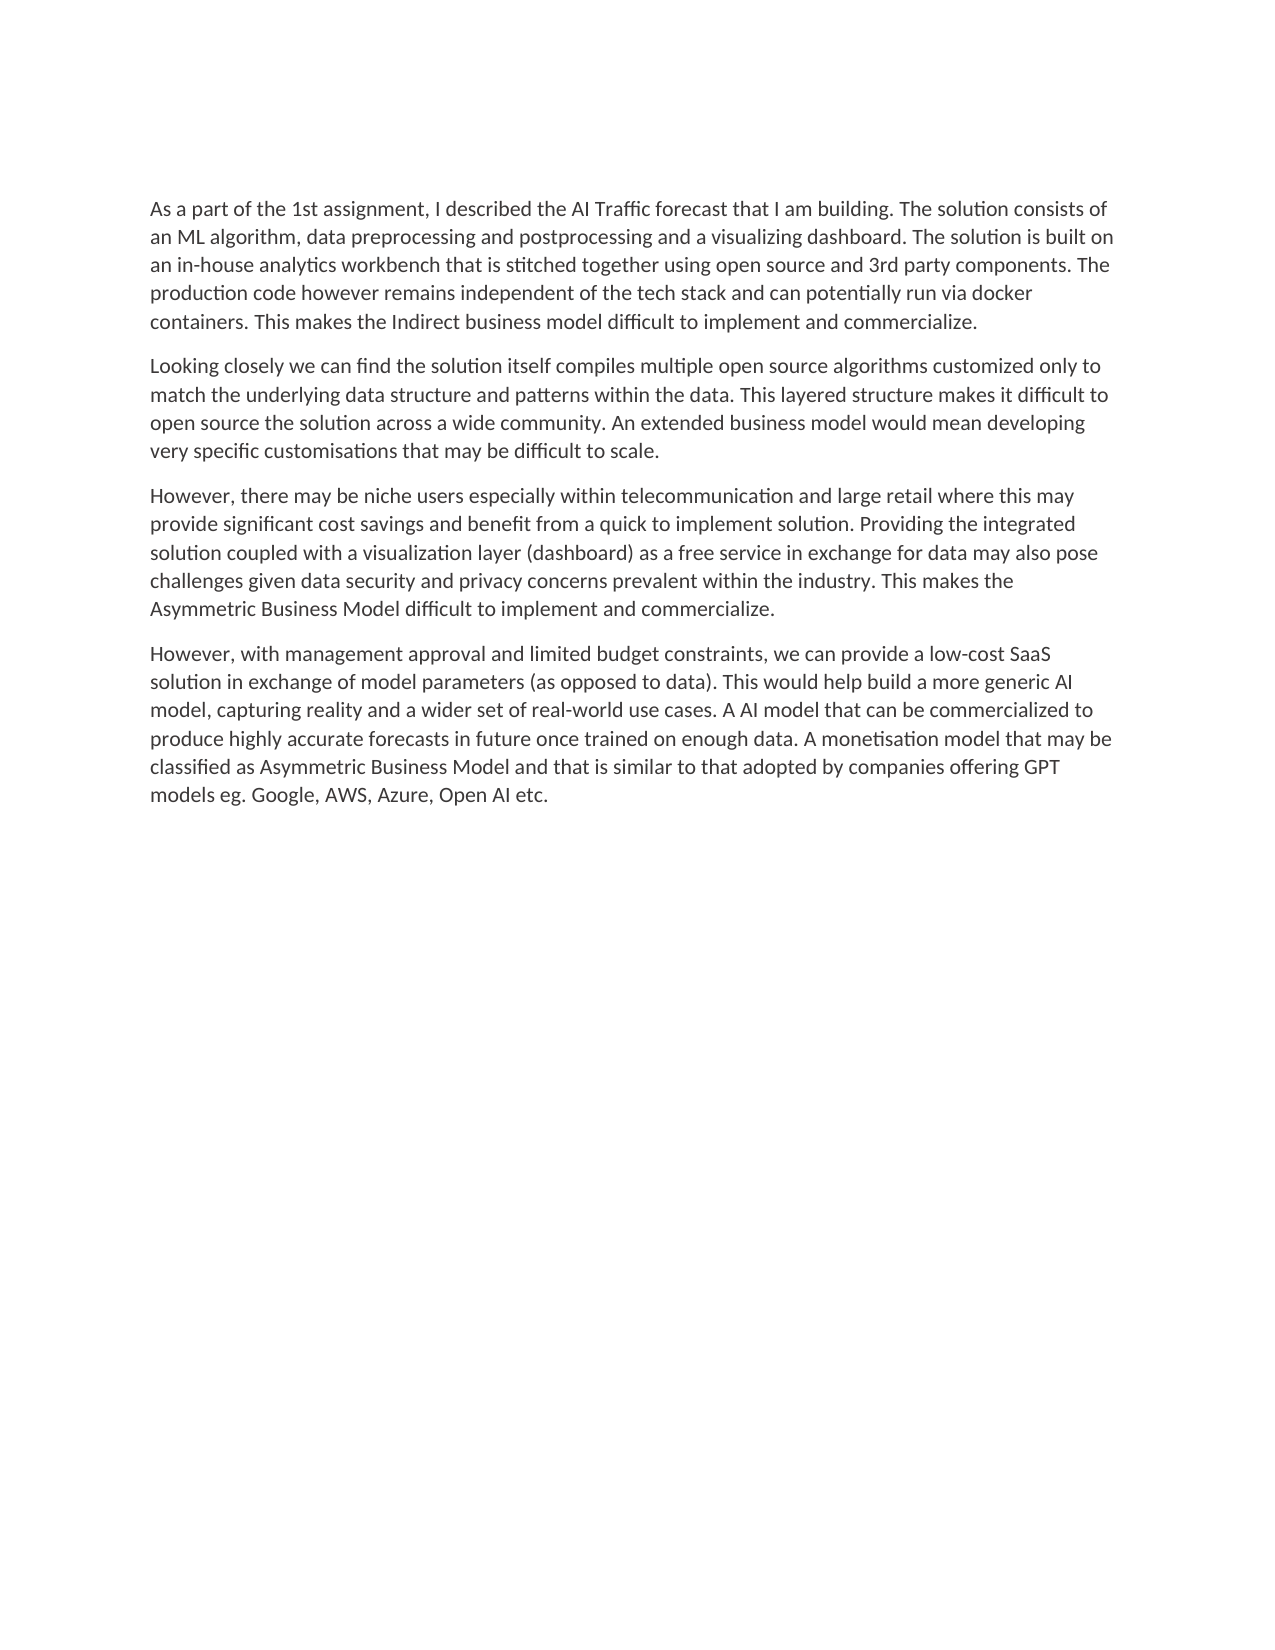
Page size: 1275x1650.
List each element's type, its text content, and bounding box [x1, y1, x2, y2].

text Looking closely we can find the solution itself compiles multiple open source algorithms customized only to match the underlying data structure and patterns within the data. This layered structure makes it difficult to open source the solution across a wide community. An extended business model would mean developing very specific customisations that may be difficult to scale. [150, 353, 1125, 464]
text However, with management approval and limited budget constraints, we can provide a low-cost SaaS solution in exchange of model parameters (as opposed to data). This would help build a more generic AI model, capturing reality and a wider set of real-world use cases. A AI model that can be commercialized to produce highly accurate forecasts in future once trained on enough data. A monetisation model that may be classified as Asymmetric Business Model and that is similar to that adopted by companies offering GPT models eg. Google, AWS, Azure, Open AI etc. [150, 640, 1125, 808]
text However, there may be niche users especially within telecommunication and large retail where this may provide significant cost savings and benefit from a quick to implement solution. Providing the integrated solution coupled with a visualization layer (dashboard) as a free service in exchange for data may also pose challenges given data security and privacy concerns prevalent within the industry. This makes the Asymmetric Business Model difficult to implement and commercialize. [150, 482, 1125, 622]
text As a part of the 1st assignment, I described the AI Traffic forecast that I am building. The solution consists of an ML algorithm, data preprocessing and postprocessing and a visualizing dashboard. The solution is built on an in-house analytics workbench that is stitched together using open source and 3rd party components. The production code however remains independent of the tech stack and can potentially run via docker containers. This makes the Indirect business model difficult to implement and commercialize. [150, 195, 1125, 334]
